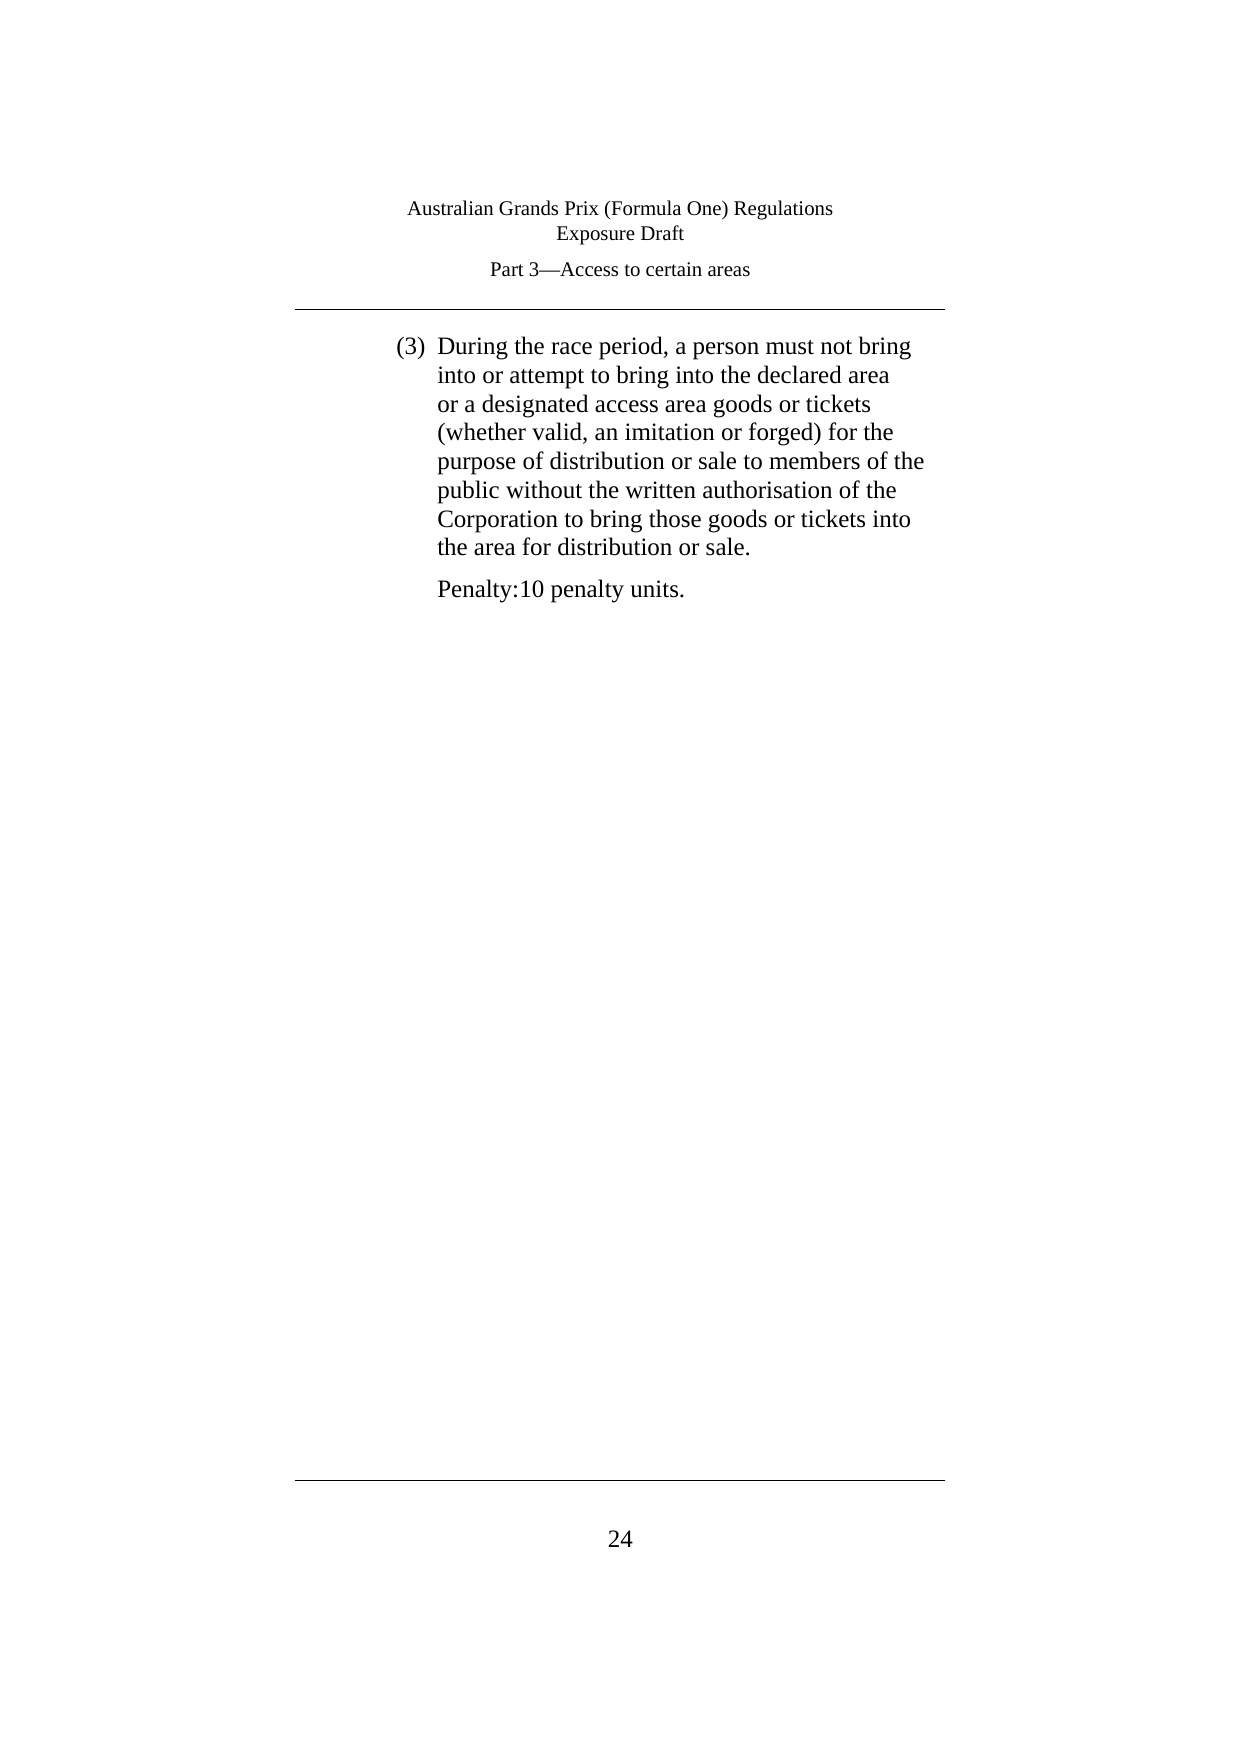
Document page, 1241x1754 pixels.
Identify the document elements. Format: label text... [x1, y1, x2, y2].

subtitle (3) During the race period, a person must not bring into or attempt to bring into the declared area or a designated access area goods or tickets (whether valid, an imitation or forged) for the purpose of distribution or sale to members of the public without the written authorisation of the Corporation to bring those goods or tickets into the area for distribution or sale. [295, 331, 945, 561]
list 10 penalty units. [437, 574, 945, 602]
